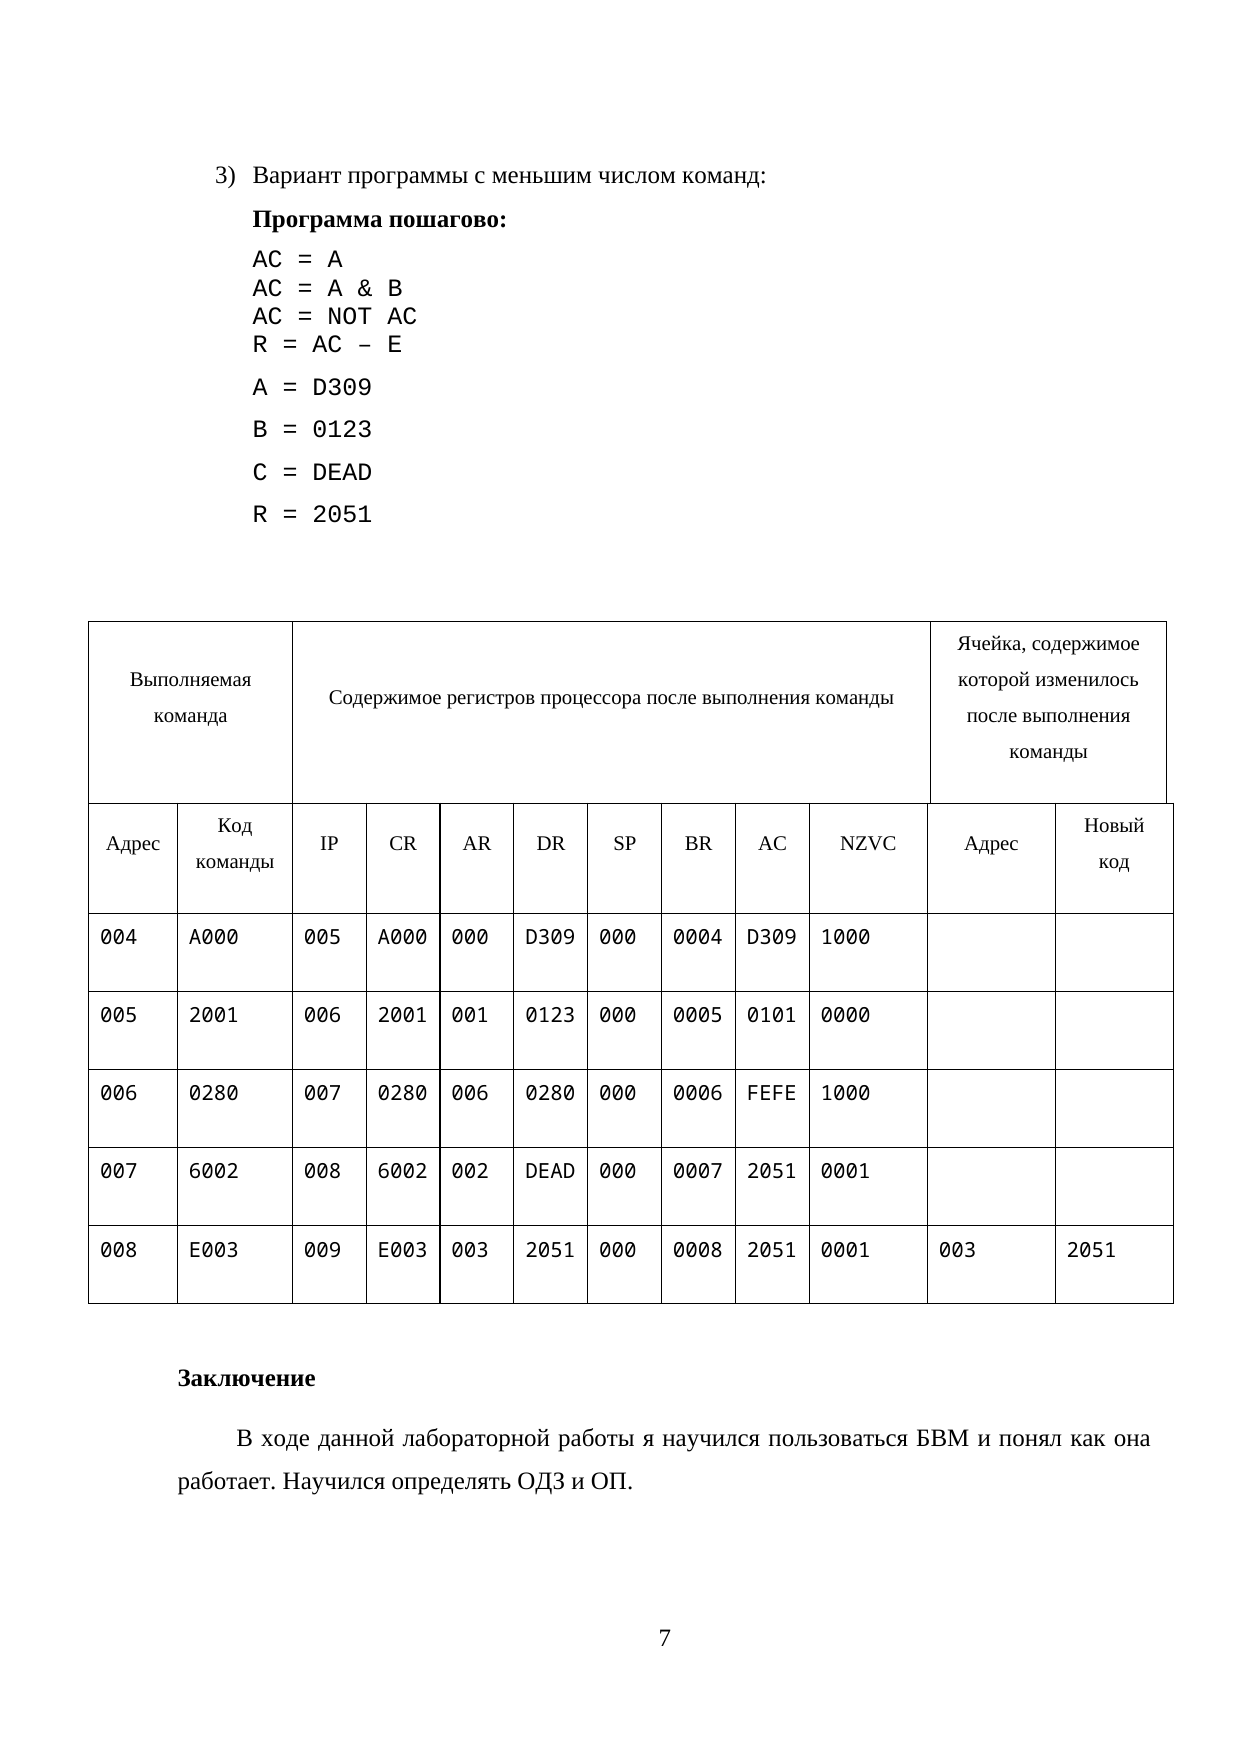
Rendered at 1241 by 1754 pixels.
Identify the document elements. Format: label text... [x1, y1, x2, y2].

table_cell 2051 [736, 1148, 809, 1225]
table_cell 006 [441, 1070, 513, 1147]
text В ходе данной лабораторной работы я научился пользоваться БВМ и понял как она работает. Научился определять ОДЗ и ОП. [177, 1423, 1152, 1495]
table_cell E003 [178, 1226, 292, 1303]
table_cell A000 [367, 914, 439, 991]
table_cell 0280 [367, 1070, 439, 1147]
list C = DEAD [252, 459, 1152, 488]
table_cell 0004 [662, 914, 735, 991]
table_cell 0001 [810, 1226, 927, 1303]
table_cell 2051 [1056, 1226, 1173, 1303]
table_cell 6002 [367, 1148, 439, 1225]
table_cell 006 [89, 1070, 177, 1147]
table_cell 007 [293, 1070, 366, 1147]
table_cell D309 [514, 914, 587, 991]
table_cell D309 [736, 914, 809, 991]
table_cell [1056, 914, 1173, 991]
table_cell 1000 [810, 914, 927, 991]
table_cell 0001 [810, 1148, 927, 1225]
table_cell 000 [588, 914, 661, 991]
table_cell 0006 [662, 1070, 735, 1147]
table_cell 000 [588, 992, 661, 1069]
table_cell 001 [441, 992, 513, 1069]
table_cell 6002 [178, 1148, 292, 1225]
table_cell 006 [293, 992, 366, 1069]
table_cell A000 [178, 914, 292, 991]
table_cell 0123 [514, 992, 587, 1069]
list R = AC – E [252, 332, 1152, 360]
list AC = A [252, 247, 1152, 275]
table_cell [928, 1070, 1055, 1147]
text Заключение [177, 1363, 1152, 1392]
table_header Содержимое регистров процессора после выполнения команды [293, 622, 930, 803]
table_cell [1056, 1070, 1173, 1147]
table_cell 1000 [810, 1070, 927, 1147]
table_cell 2051 [514, 1226, 587, 1303]
table_cell 007 [89, 1148, 177, 1225]
table_cell [928, 1148, 1055, 1225]
list B = 0123 [252, 417, 1152, 445]
table_cell 0007 [662, 1148, 735, 1225]
table_cell 0008 [662, 1226, 735, 1303]
table_cell CR [367, 804, 439, 912]
table_cell 0000 [810, 992, 927, 1069]
table_cell 000 [588, 1226, 661, 1303]
table_cell 005 [89, 992, 177, 1069]
table_cell 002 [441, 1148, 513, 1225]
table_cell 0280 [514, 1070, 587, 1147]
table_cell 2051 [736, 1226, 809, 1303]
table_cell DEAD [514, 1148, 587, 1225]
table_cell 0101 [736, 992, 809, 1069]
table_cell 000 [441, 914, 513, 991]
table_cell DR [514, 804, 587, 912]
table_cell 009 [293, 1226, 366, 1303]
table_cell 000 [588, 1070, 661, 1147]
table_cell SP [588, 804, 661, 912]
table_header Ячейка, содержимое которой изменилось после выполнения команды [931, 622, 1166, 803]
table_cell 008 [293, 1148, 366, 1225]
table_cell 005 [293, 914, 366, 991]
table_cell [1056, 1148, 1173, 1225]
table_header Выполняемая команда [89, 622, 292, 803]
list R = 2051 [252, 502, 1152, 530]
table_cell IP [293, 804, 366, 912]
table_cell Адрес [928, 804, 1055, 912]
list Программа пошагово: [252, 204, 1152, 232]
list Вариант программы с меньшим числом команд: [215, 161, 1152, 189]
list AC = A & B [252, 275, 1152, 303]
table_cell Адрес [89, 804, 177, 912]
table_cell Код команды [178, 804, 292, 912]
table_cell NZVC [810, 804, 927, 912]
table_cell 2001 [367, 992, 439, 1069]
table_cell E003 [367, 1226, 439, 1303]
table_cell [928, 992, 1055, 1069]
table_cell FEFE [736, 1070, 809, 1147]
table_cell 003 [441, 1226, 513, 1303]
table_cell Новый код [1056, 804, 1173, 912]
table_cell AR [441, 804, 513, 912]
table_cell [928, 914, 1055, 991]
table_cell 000 [588, 1148, 661, 1225]
list A = D309 [252, 374, 1152, 403]
table_cell 003 [928, 1226, 1055, 1303]
table_cell AC [736, 804, 809, 912]
table_cell 008 [89, 1226, 177, 1303]
table_cell BR [662, 804, 735, 912]
table_cell [1056, 992, 1173, 1069]
table_cell 0005 [662, 992, 735, 1069]
table_cell 2001 [178, 992, 292, 1069]
list AC = NOT AC [252, 303, 1152, 332]
table_cell 0280 [178, 1070, 292, 1147]
table_cell 004 [89, 914, 177, 991]
